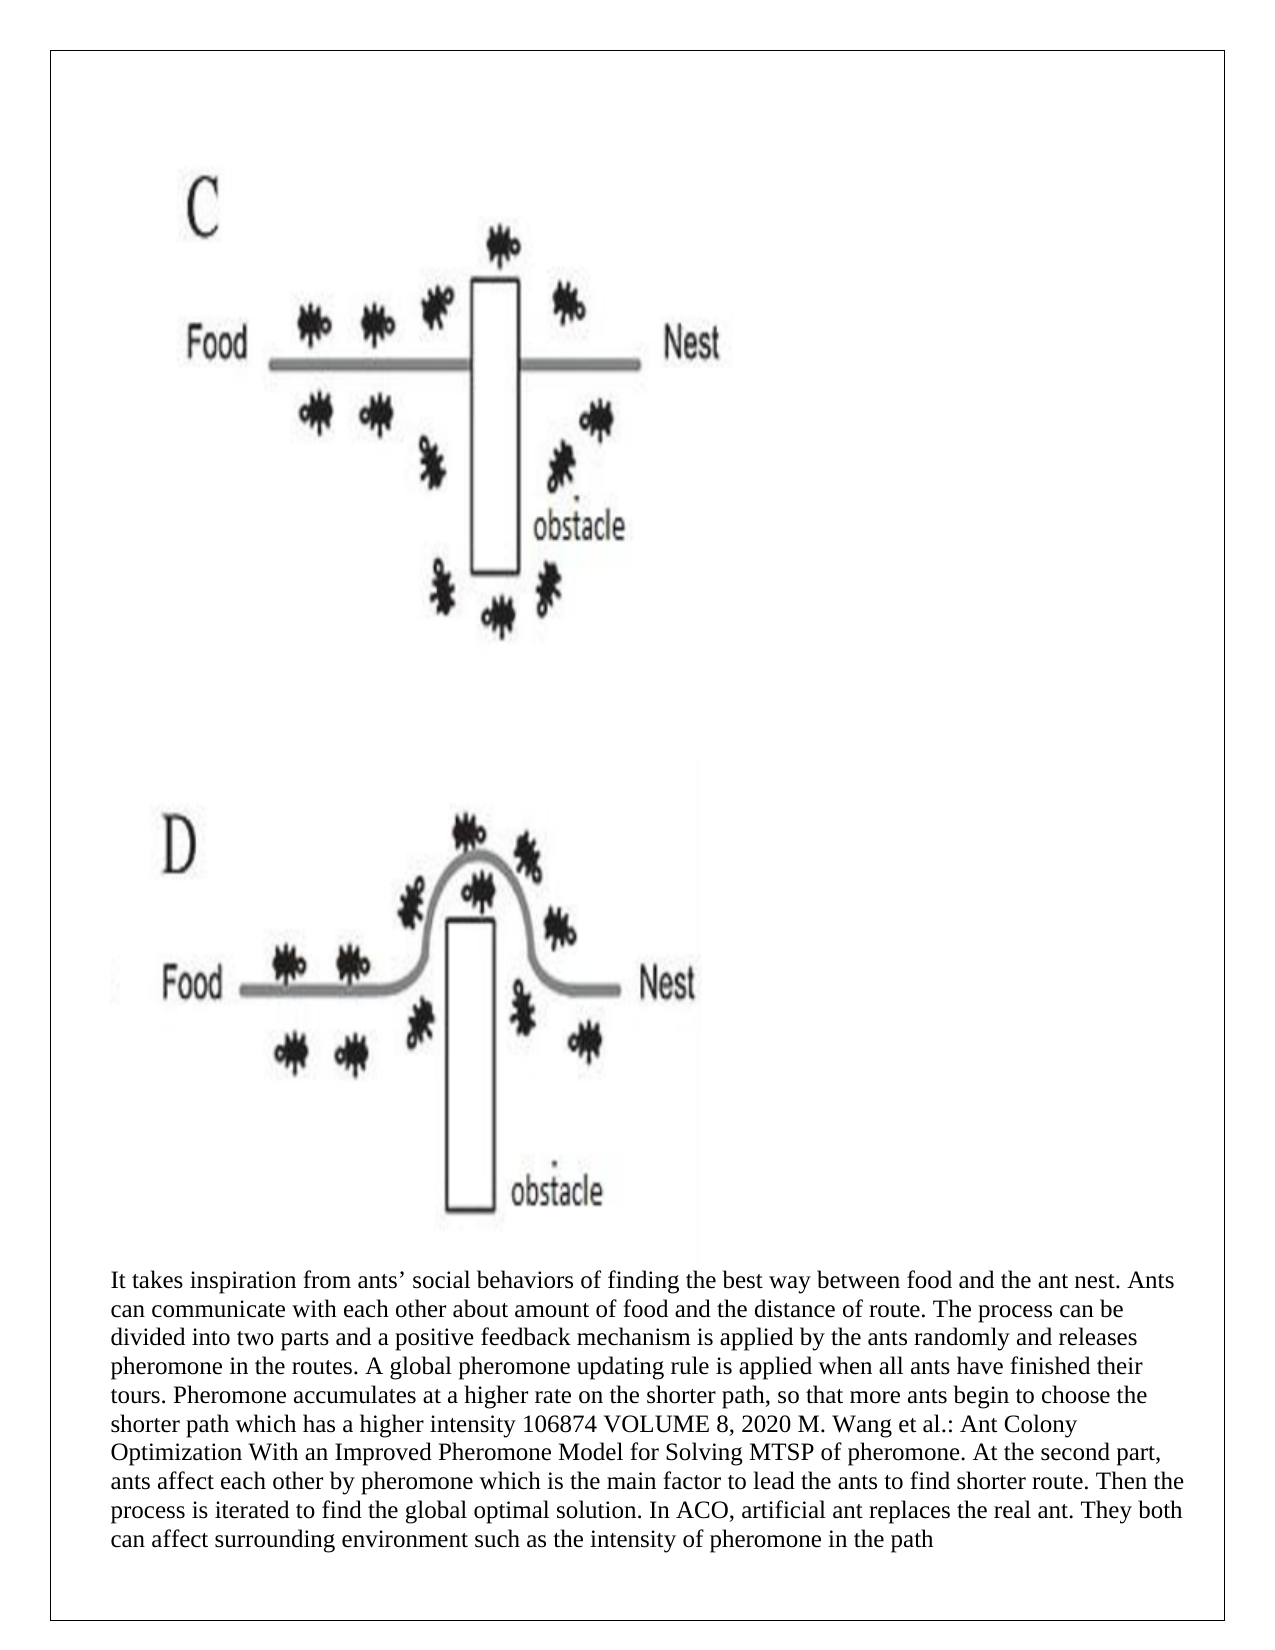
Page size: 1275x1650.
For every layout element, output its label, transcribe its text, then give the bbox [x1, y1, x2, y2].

text It takes inspiration from ants’ social behaviors of finding the best way between food and the ant nest. Ants can communicate with each other about amount of food and the distance of route. The process can be divided into two parts and a positive feedback mechanism is applied by the ants randomly and releases pheromone in the routes. A global pheromone updating rule is applied when all ants have finished their tours. Pheromone accumulates at a higher rate on the shorter path, so that more ants begin to choose the shorter path which has a higher intensity 106874 VOLUME 8, 2020 M. Wang et al.: Ant Colony Optimization With an Improved Pheromone Model for Solving MTSP of pheromone. At the second part, ants affect each other by pheromone which is the main factor to lead the ants to find shorter route. Then the process is iterated to find the global optimal solution. In ACO, artificial ant replaces the real ant. They both can affect surrounding environment such as the intensity of pheromone in the path [110, 1265, 1190, 1552]
picture [110, 141, 750, 667]
picture [110, 755, 788, 1265]
